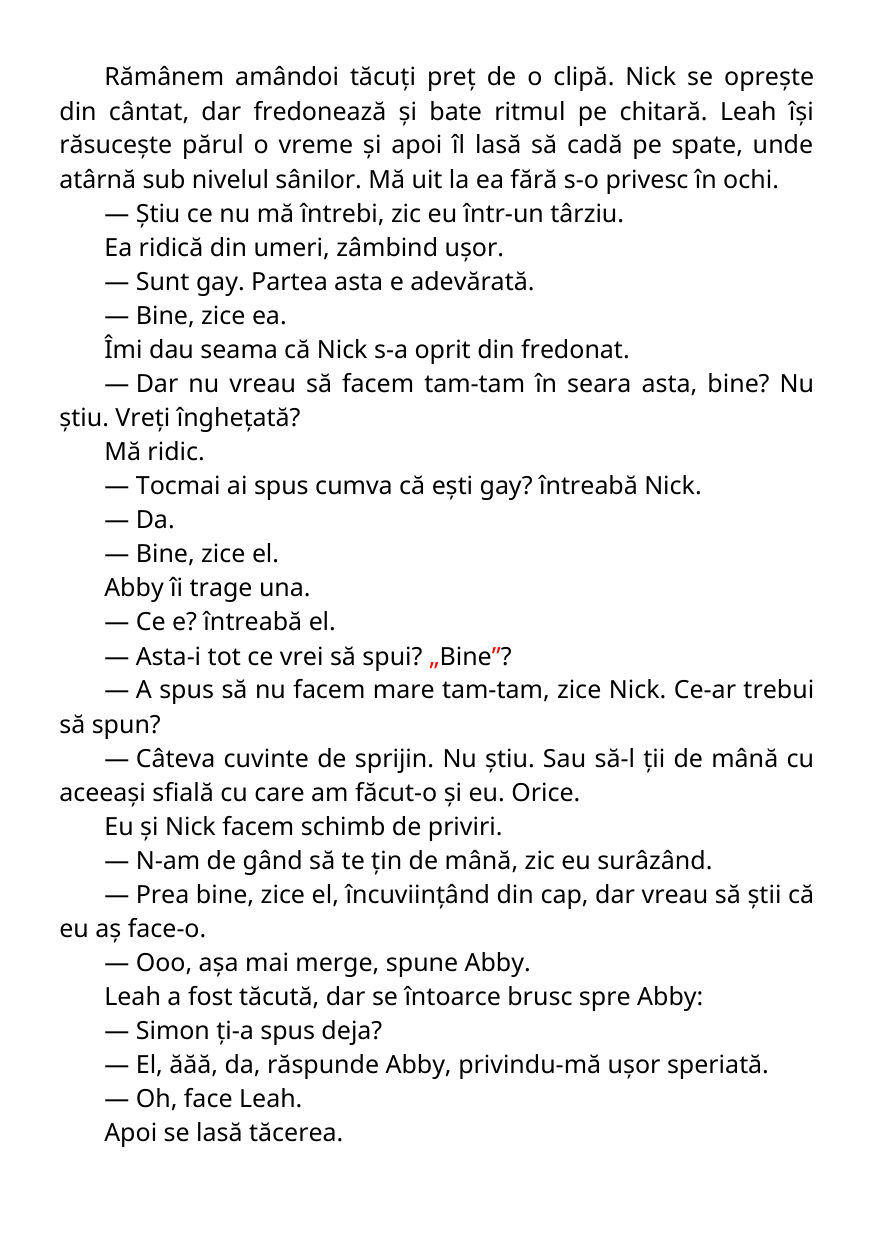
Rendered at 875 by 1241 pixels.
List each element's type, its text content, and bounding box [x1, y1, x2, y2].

text — Ooo, aşa mai merge, spune Abby. [59, 945, 815, 979]
text — Ştiu ce nu mă întrebi, zic eu într-un târziu. [59, 195, 815, 229]
text — Sunt gay. Partea asta e adevărată. [59, 263, 815, 297]
text Rămânem amândoi tăcuţi preţ de o clipă. Nick se opreşte din cântat, dar fredonează şi bate ritmul pe chitară. Leah îşi răsuceşte părul o vreme şi apoi îl lasă să cadă pe spate, unde atârnă sub nivelul sânilor. Mă uit la ea fără s-o privesc în ochi. [59, 59, 815, 195]
text Apoi se lasă tăcerea. [59, 1115, 815, 1149]
text — Simon ţi-a spus deja? [59, 1013, 815, 1047]
text Leah a fost tăcută, dar se întoarce brusc spre Abby: [59, 979, 815, 1013]
text — Dar nu vreau să facem tam-tam în seara asta, bine? Nu ştiu. Vreţi îngheţată? [59, 366, 815, 434]
text — El, ăăă, da, răspunde Abby, privindu-mă uşor speriată. [59, 1047, 815, 1081]
text — Prea bine, zice el, încuviinţând din cap, dar vreau să ştii că eu aş face-o. [59, 877, 815, 945]
text Abby îi trage una. [59, 570, 815, 604]
text — Da. [59, 502, 815, 536]
text — Ce e? întreabă el. [59, 604, 815, 638]
text — Bine, zice el. [59, 536, 815, 570]
text — N-am de gând să te ţin de mână, zic eu surâzând. [59, 842, 815, 877]
text — Oh, face Leah. [59, 1081, 815, 1115]
text Mă ridic. [59, 434, 815, 468]
text Îmi dau seama că Nick s-a oprit din fredonat. [59, 332, 815, 366]
text — A spus să nu facem mare tam-tam, zice Nick. Ce-ar trebui să spun? [59, 672, 815, 740]
text — Bine, zice ea. [59, 297, 815, 332]
text — Tocmai ai spus cumva că eşti gay? întreabă Nick. [59, 468, 815, 502]
text — Asta-i tot ce vrei să spui? „Bine”? [59, 638, 815, 672]
text Eu şi Nick facem schimb de priviri. [59, 808, 815, 842]
text — Câteva cuvinte de sprijin. Nu ştiu. Sau să-l ţii de mână cu aceeaşi sfială cu care am făcut-o şi eu. Orice. [59, 740, 815, 808]
text Ea ridică din umeri, zâmbind uşor. [59, 229, 815, 263]
